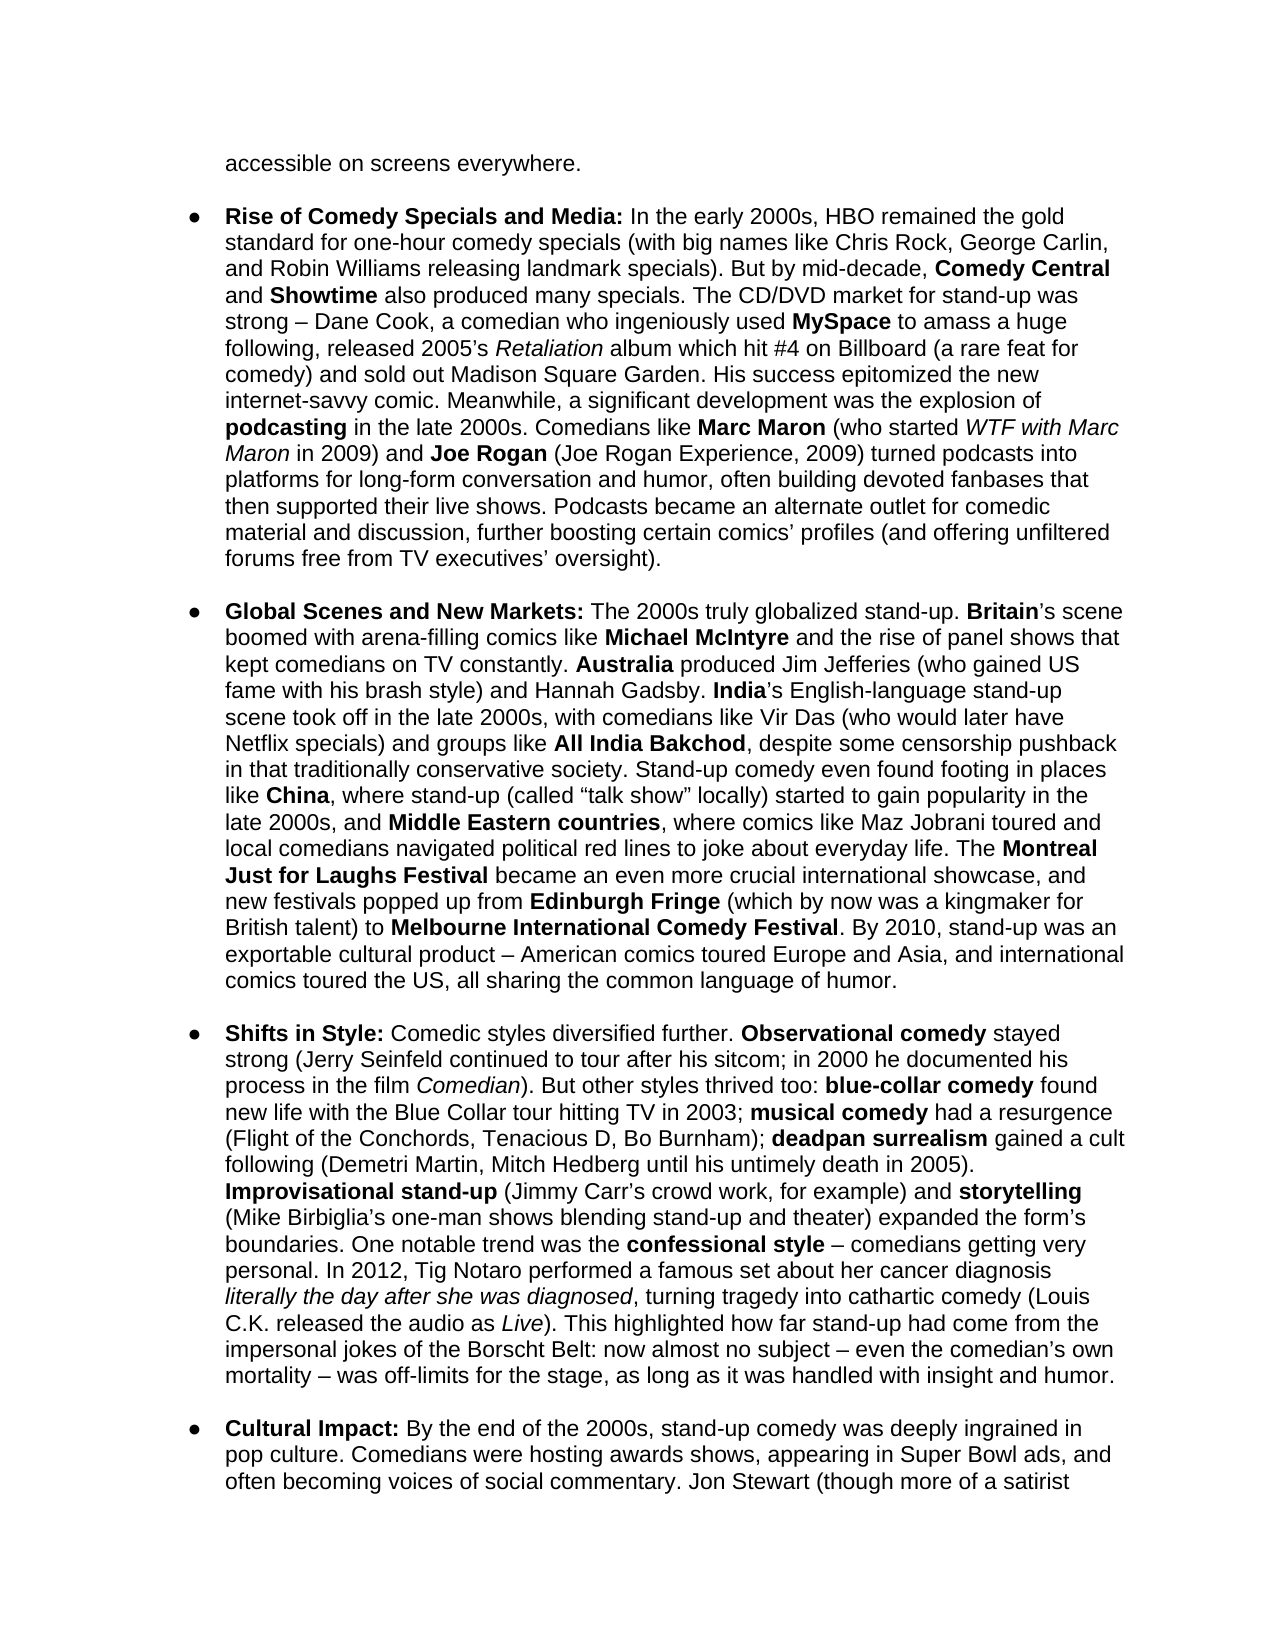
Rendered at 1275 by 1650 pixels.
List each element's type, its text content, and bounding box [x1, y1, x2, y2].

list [187, 1415, 1125, 1494]
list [187, 150, 1125, 203]
list Rise of Comedy Specials and Media: In the early 2000s, HBO remained the gold standard for one-hour comedy specials (with big names like Chris Rock, George Carlin, and Robin Williams releasing landmark specials). But by mid-decade, Comedy Central and Showtime also produced many specials. The CD/DVD market for stand-up was strong – Dane Cook, a comedian who ingeniously used MySpace to amass a huge following, released 2005’s Retaliation album which hit #4 on Billboard (a rare feat for comedy) and sold out Madison Square Garden. His success epitomized the new internet-savvy comic. Meanwhile, a significant development was the explosion of podcasting in the late 2000s. Comedians like Marc Maron (who started WTF with Marc Maron in 2009) and Joe Rogan (Joe Rogan Experience, 2009) turned podcasts into platforms for long-form conversation and humor, often building devoted fanbases that then supported their live shows. Podcasts became an alternate outlet for comedic material and discussion, further boosting certain comics’ profiles (and offering unfiltered forums free from TV executives’ oversight). [187, 203, 1125, 598]
list Shifts in Style: Comedic styles diversified further. Observational comedy stayed strong (Jerry Seinfeld continued to tour after his sitcom; in 2000 he documented his process in the film Comedian). But other styles thrived too: blue-collar comedy found new life with the Blue Collar tour hitting TV in 2003; musical comedy had a resurgence (Flight of the Conchords, Tenacious D, Bo Burnham); deadpan surrealism gained a cult following (Demetri Martin, Mitch Hedberg until his untimely death in 2005). Improvisational stand-up (Jimmy Carr’s crowd work, for example) and storytelling (Mike Birbiglia’s one-man shows blending stand-up and theater) expanded the form’s boundaries. One notable trend was the confessional style – comedians getting very personal. In 2012, Tig Notaro performed a famous set about her cancer diagnosis literally the day after she was diagnosed, turning tragedy into cathartic comedy (Louis C.K. released the audio as Live). This highlighted how far stand-up had come from the impersonal jokes of the Borscht Belt: now almost no subject – even the comedian’s own mortality – was off-limits for the stage, as long as it was handled with insight and humor. [187, 1020, 1125, 1415]
list Global Scenes and New Markets: The 2000s truly globalized stand-up. Britain’s scene boomed with arena-filling comics like Michael McIntyre and the rise of panel shows that kept comedians on TV constantly. Australia produced Jim Jefferies (who gained US fame with his brash style) and Hannah Gadsby. India’s English-language stand-up scene took off in the late 2000s, with comedians like Vir Das (who would later have Netflix specials) and groups like All India Bakchod, despite some censorship pushback in that traditionally conservative society. Stand-up comedy even found footing in places like China, where stand-up (called “talk show” locally) started to gain popularity in the late 2000s, and Middle Eastern countries, where comics like Maz Jobrani toured and local comedians navigated political red lines to joke about everyday life. The Montreal Just for Laughs Festival became an even more crucial international showcase, and new festivals popped up from Edinburgh Fringe (which by now was a kingmaker for British talent) to Melbourne International Comedy Festival. By 2010, stand-up was an exportable cultural product – American comics toured Europe and Asia, and international comics toured the US, all sharing the common language of humor. [187, 598, 1125, 1020]
